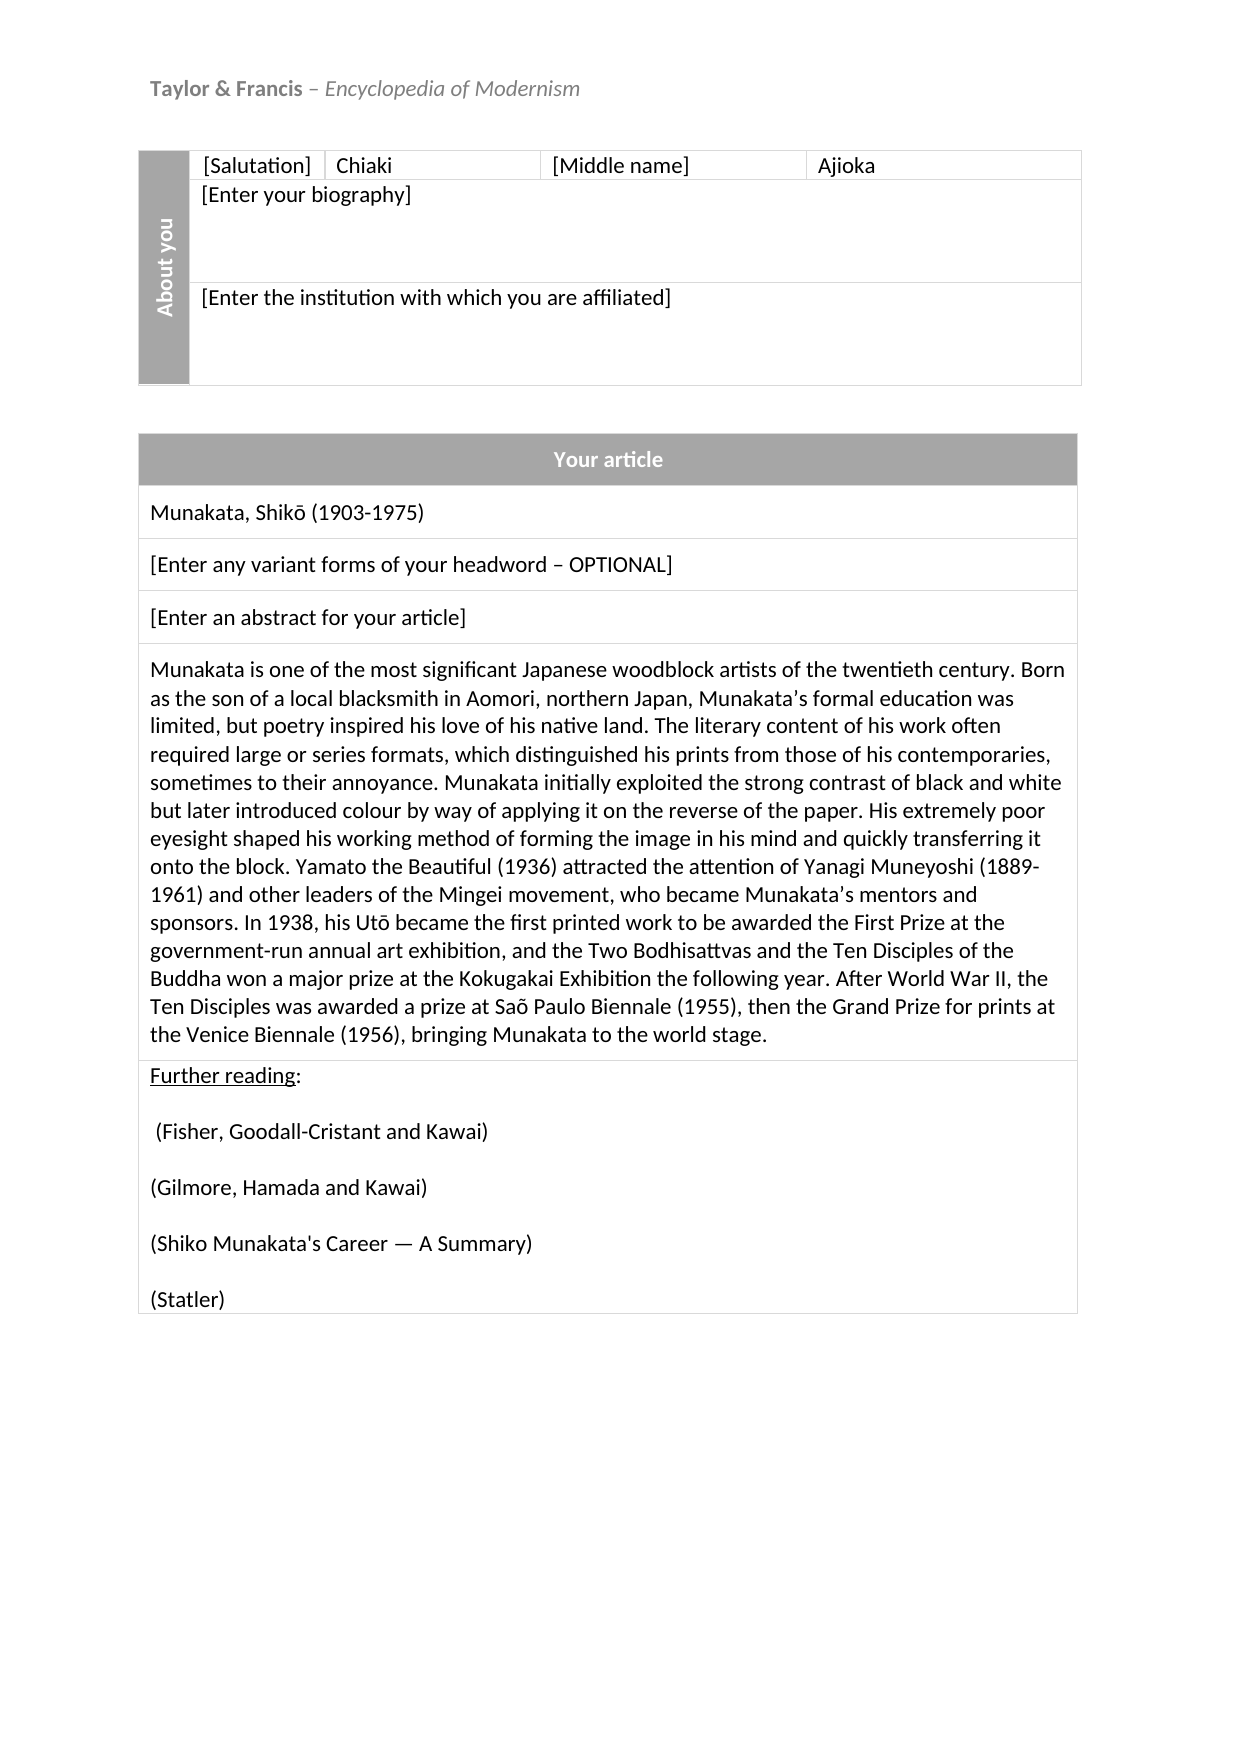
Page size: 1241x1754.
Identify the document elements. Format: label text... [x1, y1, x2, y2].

table_header About you [139, 151, 189, 384]
table_cell Further reading: [139, 1061, 1077, 1313]
table_header Your article [139, 434, 1077, 485]
